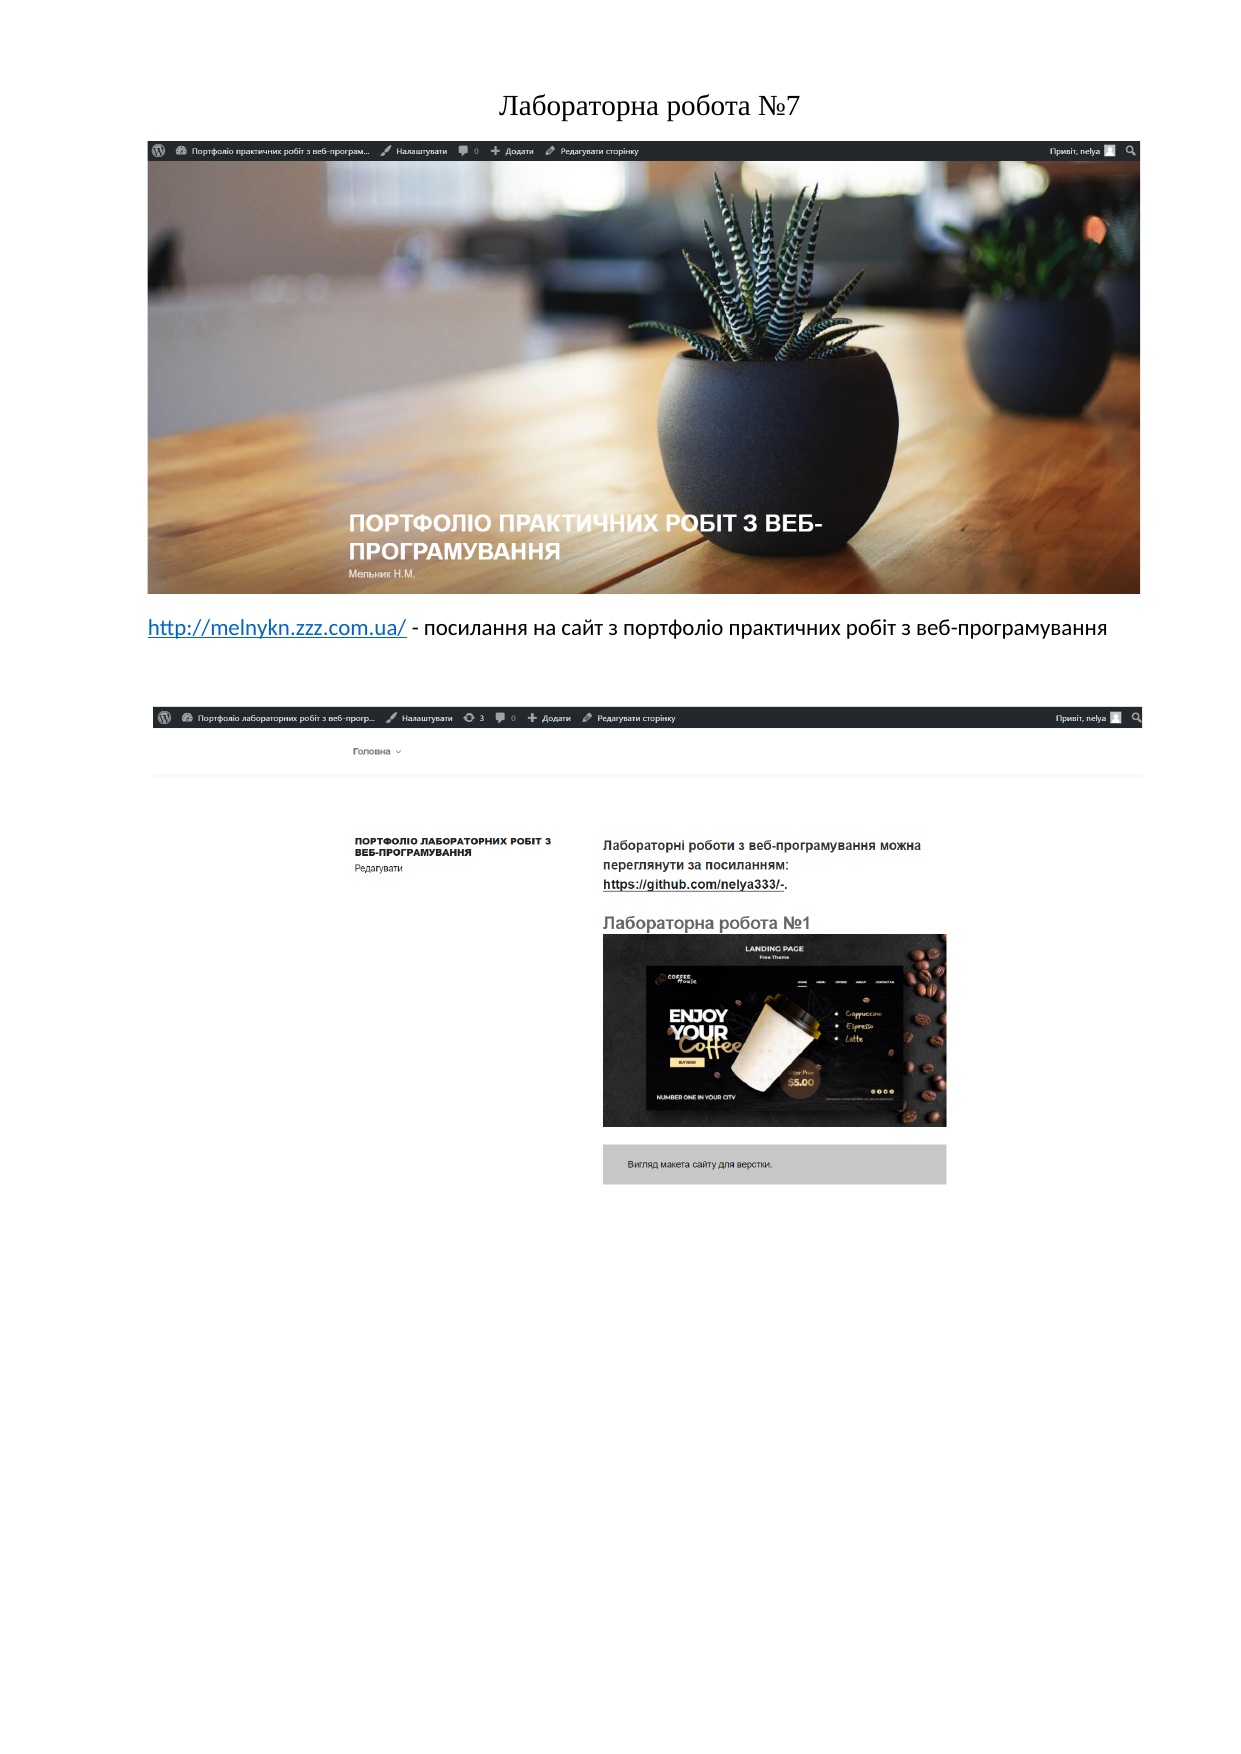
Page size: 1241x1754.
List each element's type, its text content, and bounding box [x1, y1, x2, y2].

text Лабораторна робота №7 [148, 88, 1152, 122]
picture [153, 706, 1143, 1191]
picture [147, 141, 1141, 594]
text http://melnykn.zzz.com.ua/ - посилання на сайт з портфоліо практичних робіт з веб-програмування [148, 613, 1152, 641]
